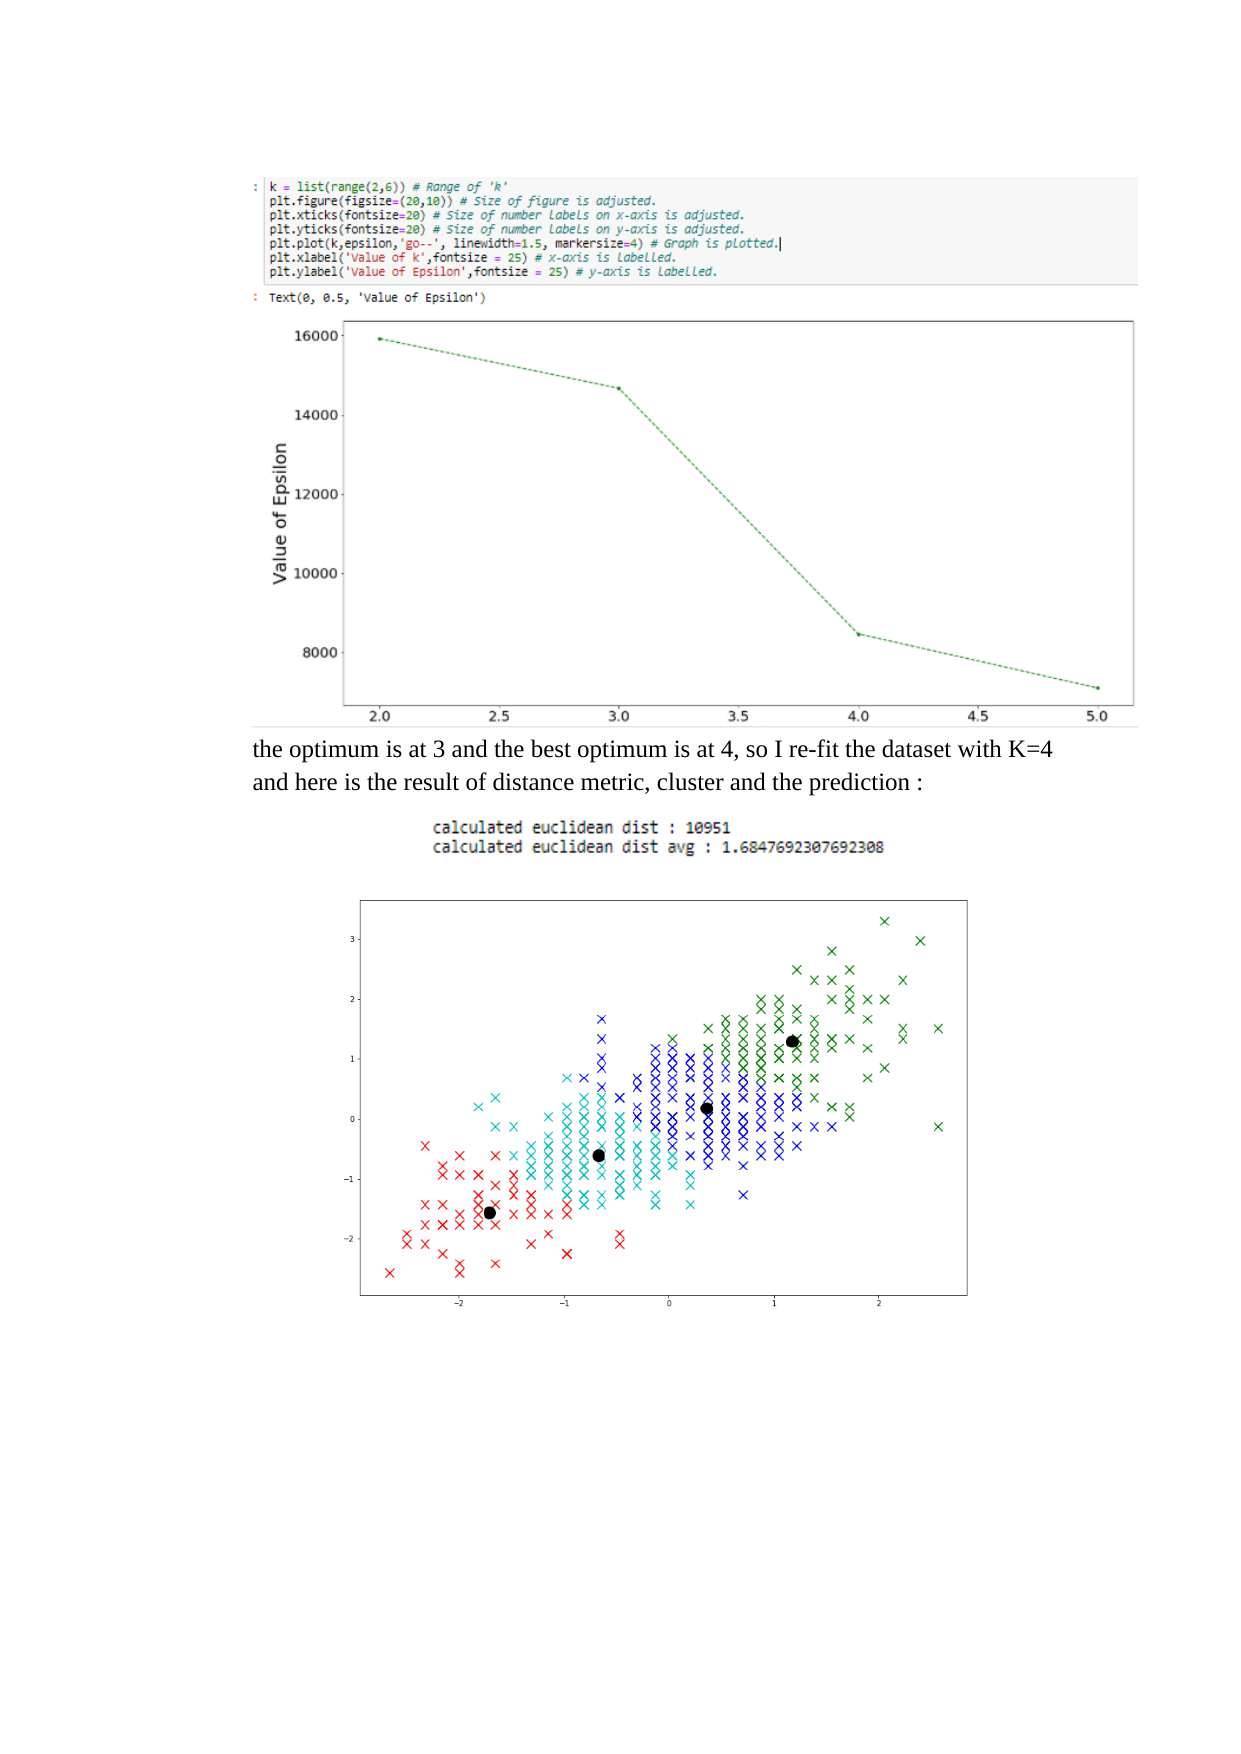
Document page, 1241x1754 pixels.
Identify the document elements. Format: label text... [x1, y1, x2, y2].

text the optimum is at 3 and the best optimum is at 4, so I re-fit the dataset with K=4 and here is the result of distance metric, cluster and the prediction : [252, 731, 1078, 796]
picture [335, 894, 995, 1322]
picture [426, 817, 905, 874]
picture [252, 177, 1138, 731]
